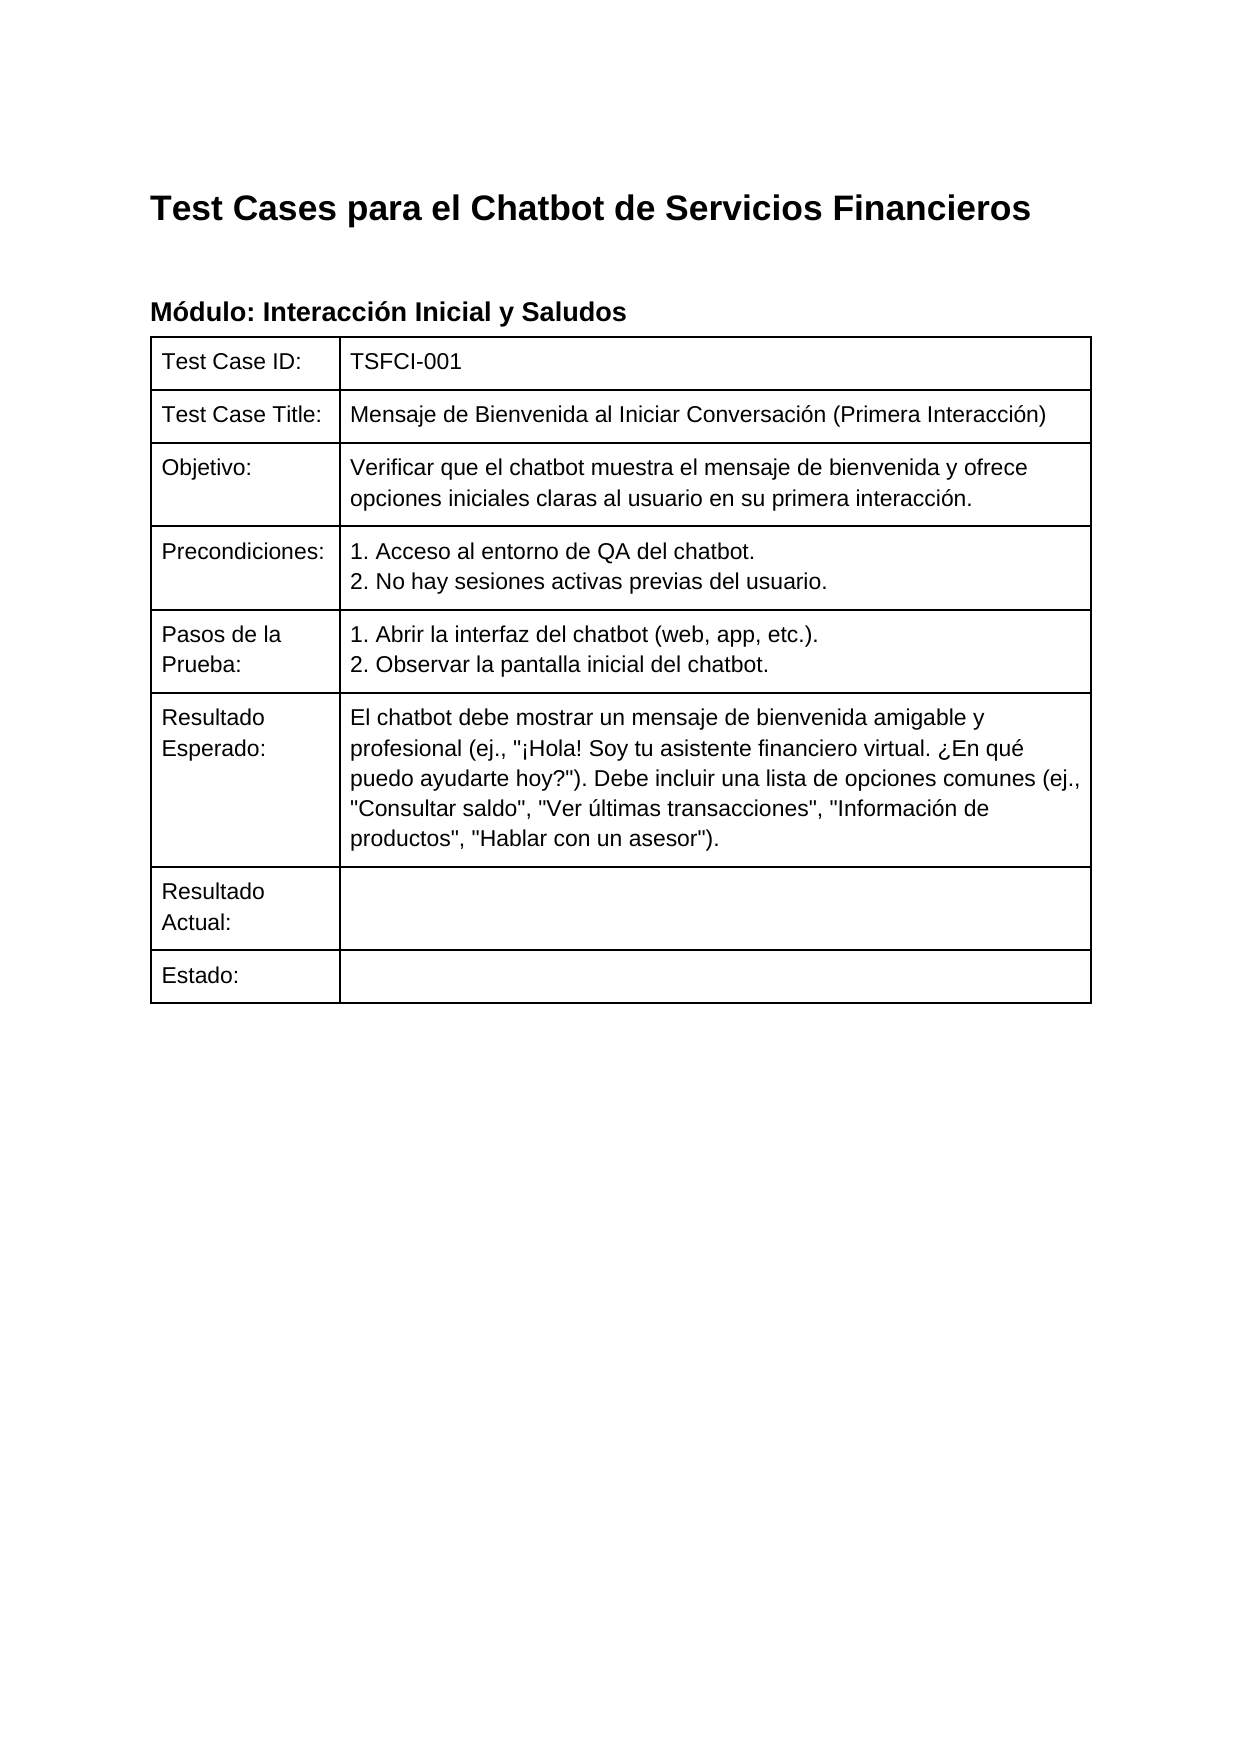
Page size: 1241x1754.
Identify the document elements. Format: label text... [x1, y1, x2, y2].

subtitle Test Cases para el Chatbot de Servicios Financieros [150, 187, 1090, 228]
table_cell Mensaje de Bienvenida al Iniciar Conversación (Primera Interacción) [341, 391, 1090, 442]
table_cell [341, 951, 1090, 1002]
table_cell Estado: [152, 951, 339, 1002]
table_cell Verificar que el chatbot muestra el mensaje de bienvenida y ofrece opciones iniciales claras al usuario en su primera interacción. [341, 444, 1090, 525]
table_cell Test Case Title: [152, 391, 339, 442]
table_cell Objetivo: [152, 444, 339, 525]
table_cell 1. Abrir la interfaz del chatbot (web, app, etc.). 2. Observar la pantalla inicial del chatbot. [341, 611, 1090, 692]
table_header TSFCI-001 [341, 338, 1090, 389]
table_cell El chatbot debe mostrar un mensaje de bienvenida amigable y profesional (ej., "¡Hola! Soy tu asistente financiero virtual. ¿En qué puedo ayudarte hoy?"). Debe incluir una lista de opciones comunes (ej., "Consultar saldo", "Ver últimas transacciones", "Información de productos", "Hablar con un asesor"). [341, 694, 1090, 866]
table_cell 1. Acceso al entorno de QA del chatbot. 2. No hay sesiones activas previas del usuario. [341, 527, 1090, 608]
table_cell [341, 868, 1090, 949]
subtitle Módulo: Interacción Inicial y Saludos [150, 296, 1090, 327]
table_cell Pasos de la Prueba: [152, 611, 339, 692]
table_cell Resultado Actual: [152, 868, 339, 949]
table_cell Precondiciones: [152, 527, 339, 608]
table_cell Resultado Esperado: [152, 694, 339, 866]
table_header Test Case ID: [152, 338, 339, 389]
